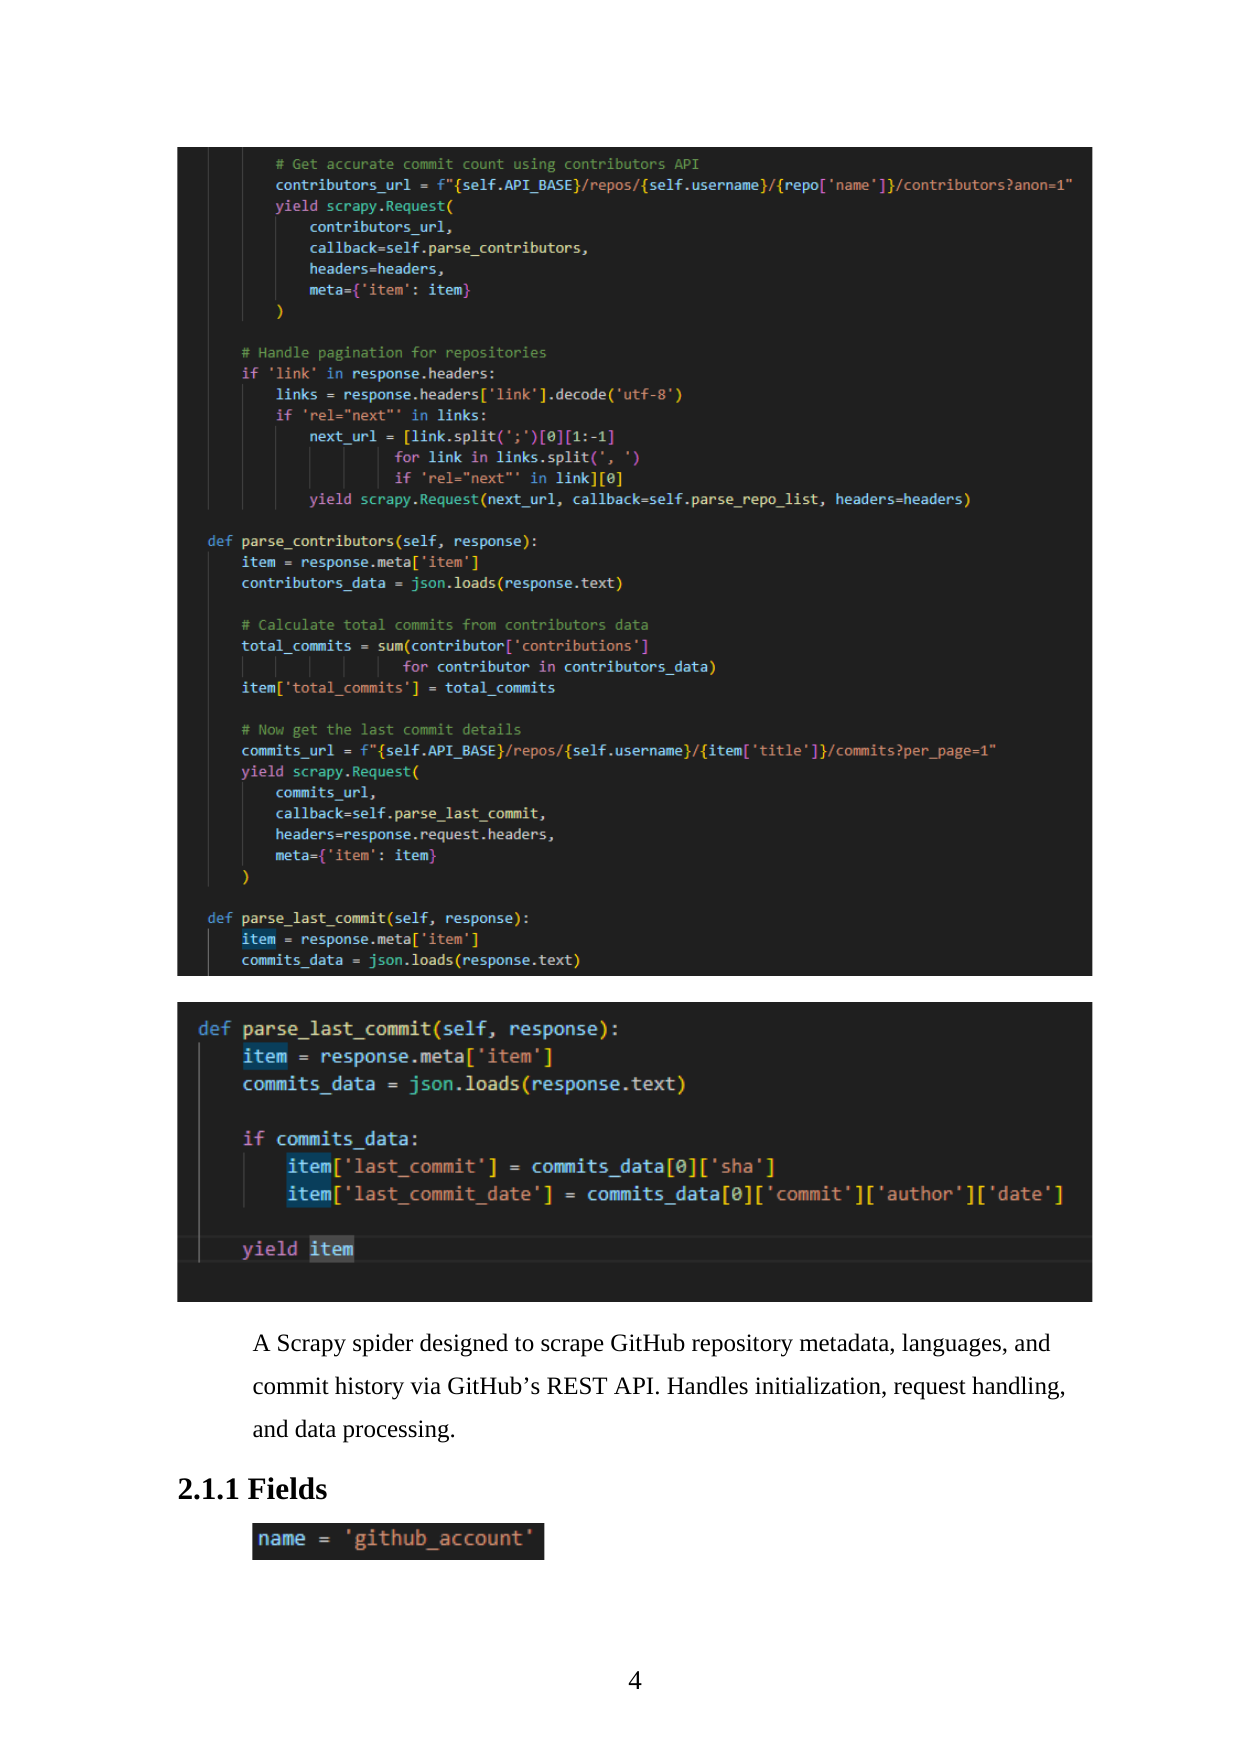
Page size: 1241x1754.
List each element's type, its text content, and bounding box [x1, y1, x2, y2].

picture [252, 1523, 545, 1560]
subtitle Fields [177, 1470, 1092, 1506]
text A Scrapy spider designed to scrape GitHub repository metadata, languages, and commit history via GitHub’s REST API. Handles initialization, request handling, and data processing. [252, 1328, 1092, 1443]
picture [177, 1002, 1093, 1302]
picture [177, 147, 1093, 976]
